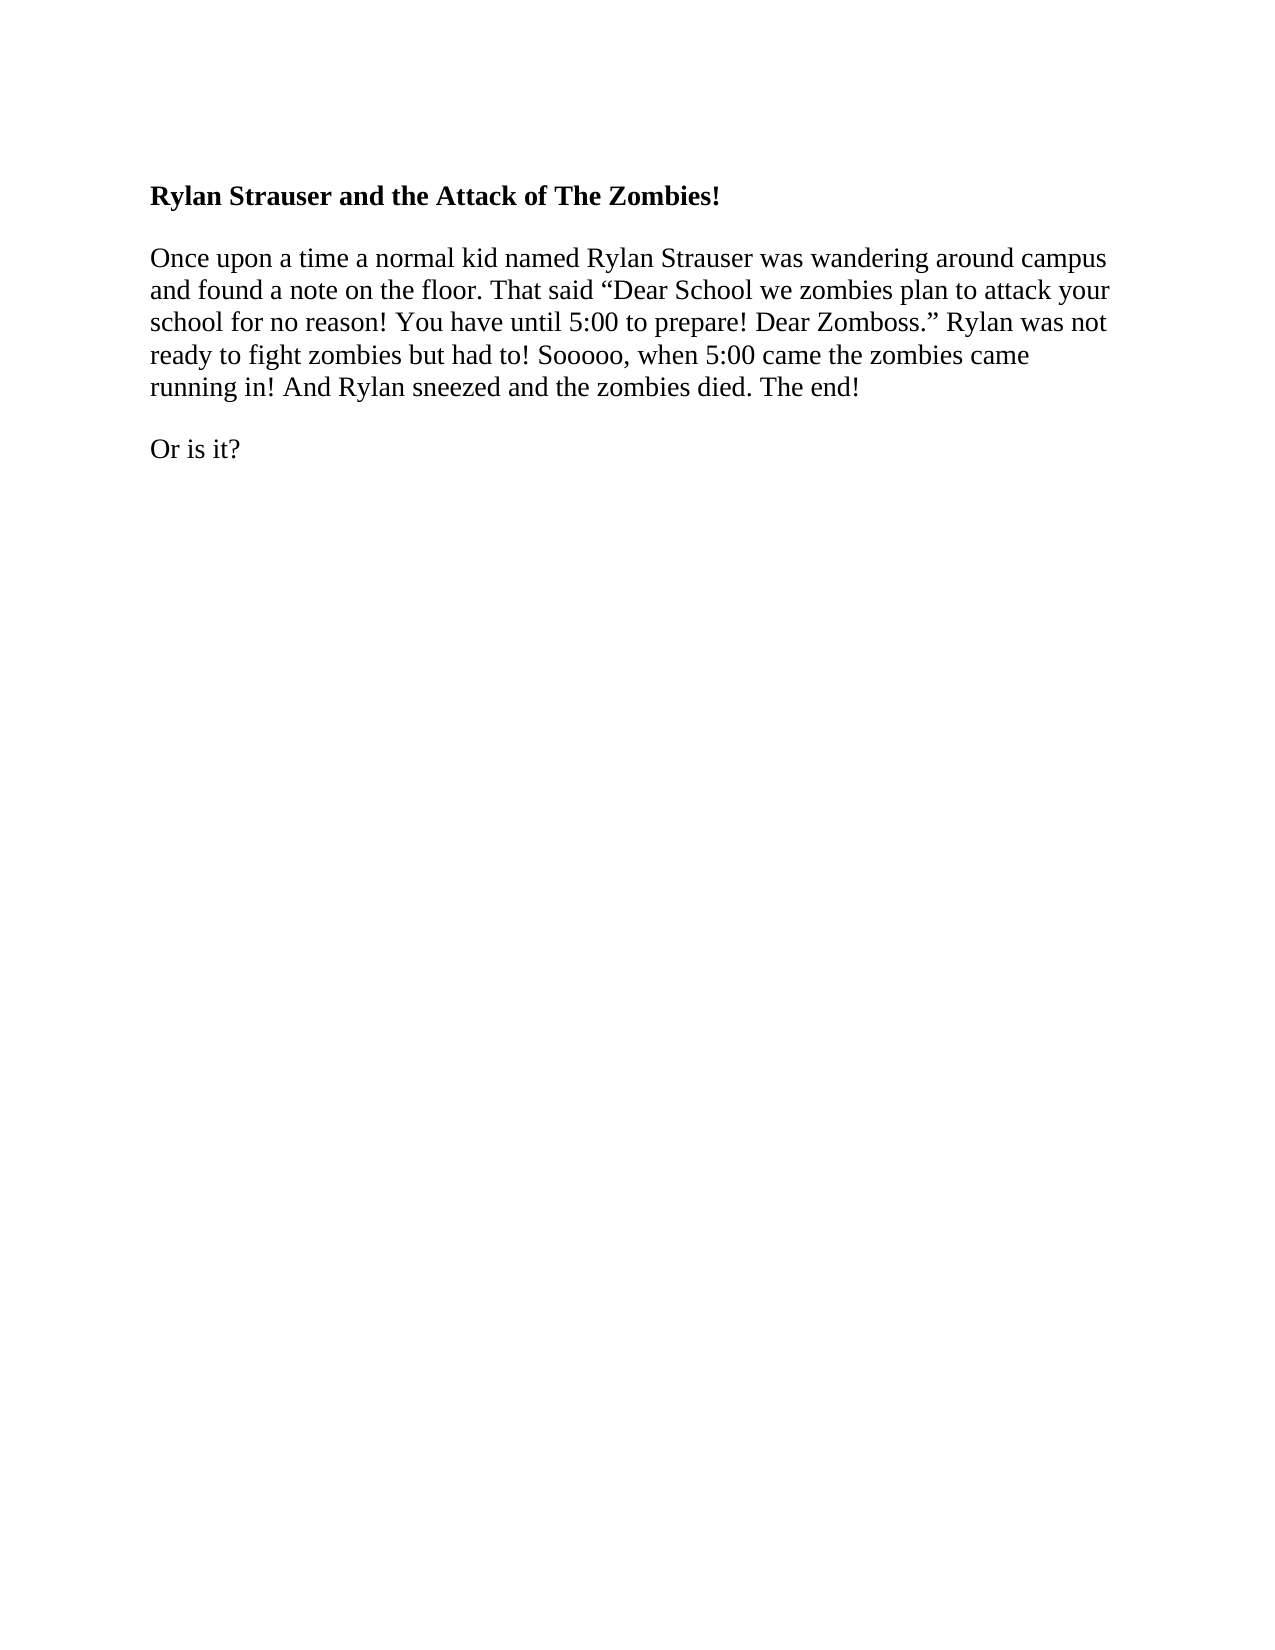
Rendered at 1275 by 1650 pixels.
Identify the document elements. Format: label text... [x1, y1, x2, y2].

text Or is it? [150, 432, 1125, 464]
text Rylan Strauser and the Attack of The Zombies! [150, 179, 1125, 212]
text Once upon a time a normal kid named Rylan Strauser was wandering around campus and found a note on the floor. That said “Dear School we zombies plan to attack your school for no reason! You have until 5:00 to prepare! Dear Zomboss.” Rylan was not ready to fight zombies but had to! Sooooo, when 5:00 came the zombies came running in! And Rylan sneezed and the zombies died. The end! [150, 241, 1125, 403]
